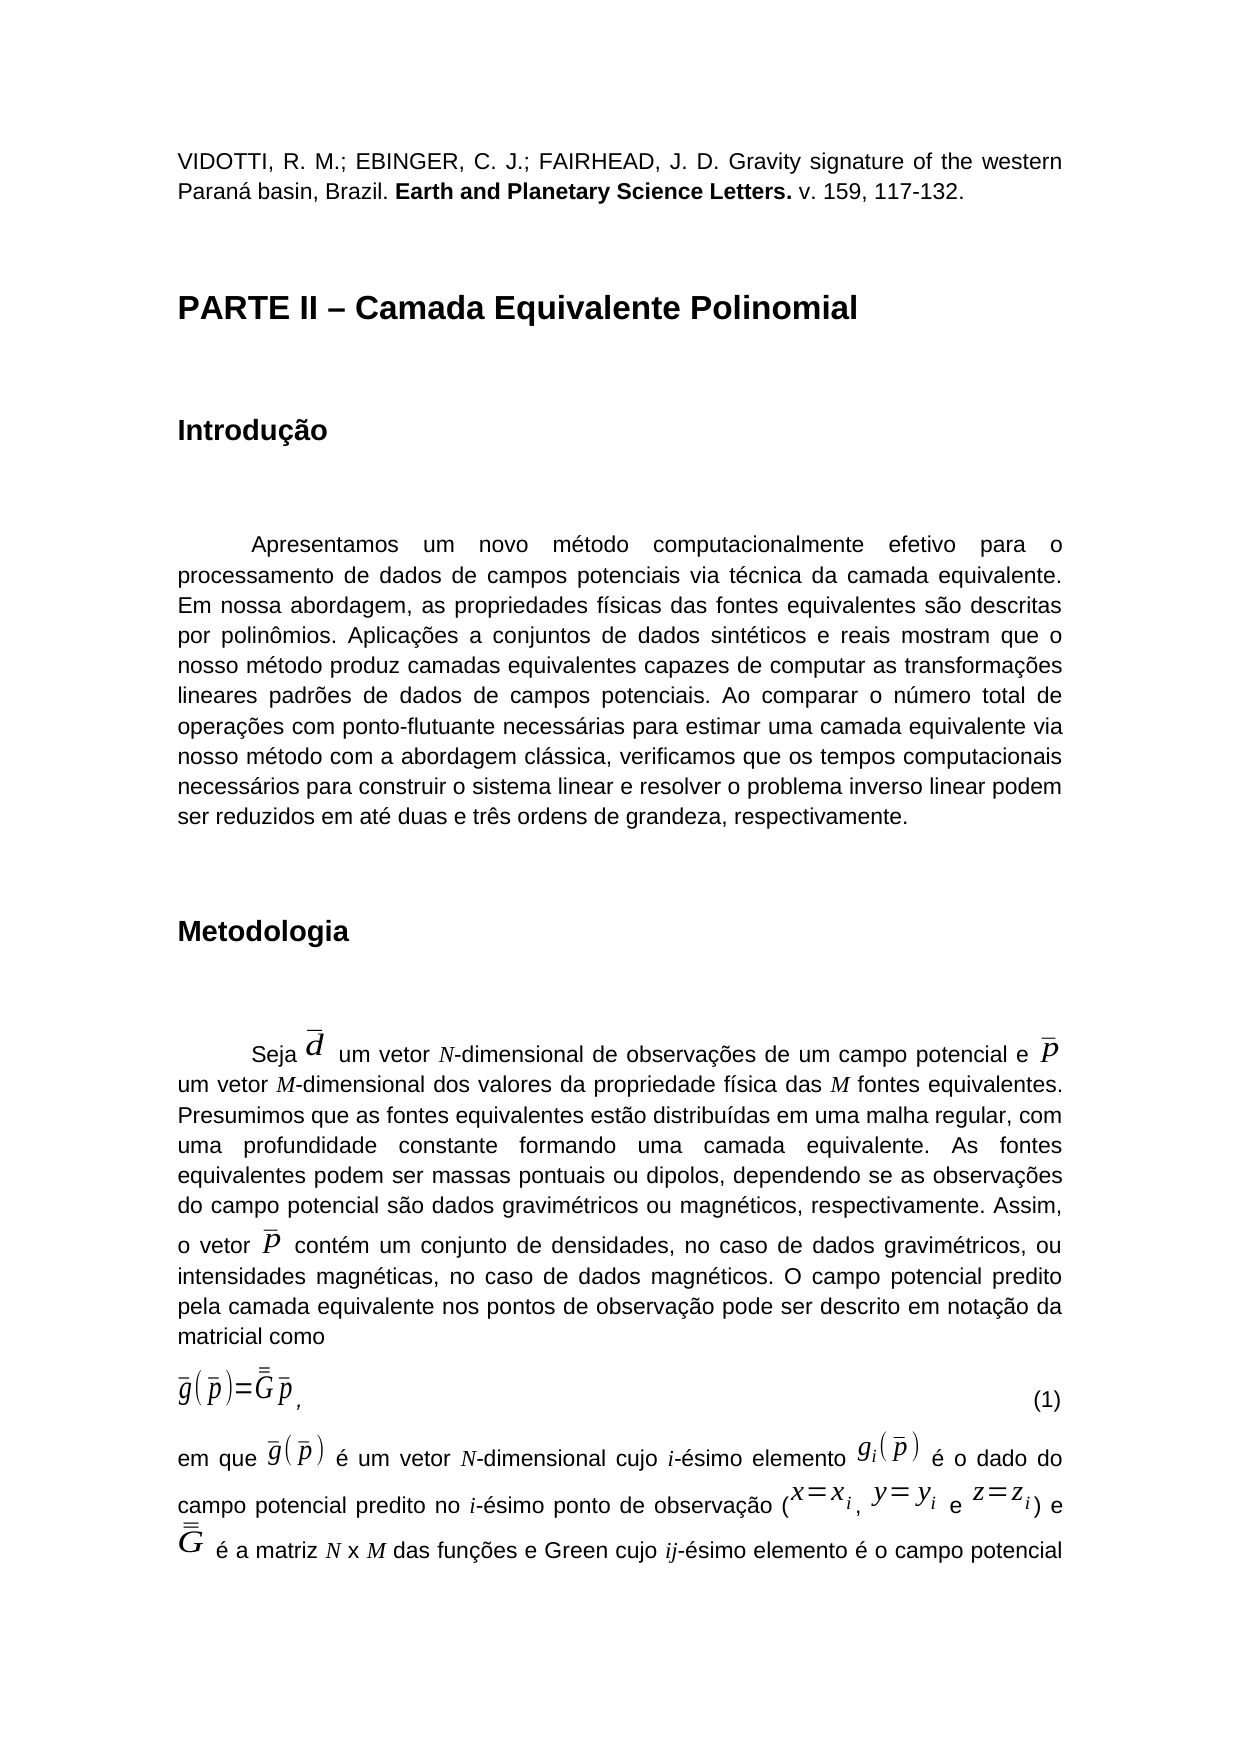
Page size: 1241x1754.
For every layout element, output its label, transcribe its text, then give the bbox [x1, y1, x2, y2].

text Introdução [177, 413, 1063, 446]
text Metodologia [177, 914, 1063, 947]
text Seja um vetor N-dimensional de observações de um campo potencial e um vetor M-dimensional dos valores da propriedade física das M fontes equivalentes. Presumimos que as fontes equivalentes estão distribuídas em uma malha regular, com uma profundidade constante formando uma camada equivalente. As fontes equivalentes podem ser massas pontuais ou dipolos, dependendo se as observações do campo potencial são dados gravimétricos ou magnéticos, respectivamente. Assim, o vetor contém um conjunto de densidades, no caso de dados gravimétricos, ou intensidades magnéticas, no caso de dados magnéticos. O campo potencial predito pela camada equivalente nos pontos de observação pode ser descrito em notação da matricial como [177, 1028, 1063, 1349]
text Apresentamos um novo método computacionalmente efetivo para o processamento de dados de campos potenciais via técnica da camada equivalente. Em nossa abordagem, as propriedades físicas das fontes equivalentes são descritas por polinômios. Aplicações a conjuntos de dados sintéticos e reais mostram que o nosso método produz camadas equivalentes capazes de computar as transformações lineares padrões de dados de campos potenciais. Ao comparar o número total de operações com ponto-flutuante necessárias para estimar uma camada equivalente via nosso método com a abordagem clássica, verificamos que os tempos computacionais necessários para construir o sistema linear e resolver o problema inverso linear podem ser reduzidos em até duas e três ordens de grandeza, respectivamente. [177, 531, 1063, 829]
text , (1) [177, 1366, 1063, 1413]
text VIDOTTI, R. M.; EBINGER, C. J.; FAIRHEAD, J. D. Gravity signature of the western Paraná basin, Brazil. Earth and Planetary Science Letters. v. 159, 117-132. [177, 148, 1063, 204]
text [177, 1429, 1063, 1564]
text PARTE II – Camada Equivalente Polinomial [177, 288, 1063, 327]
